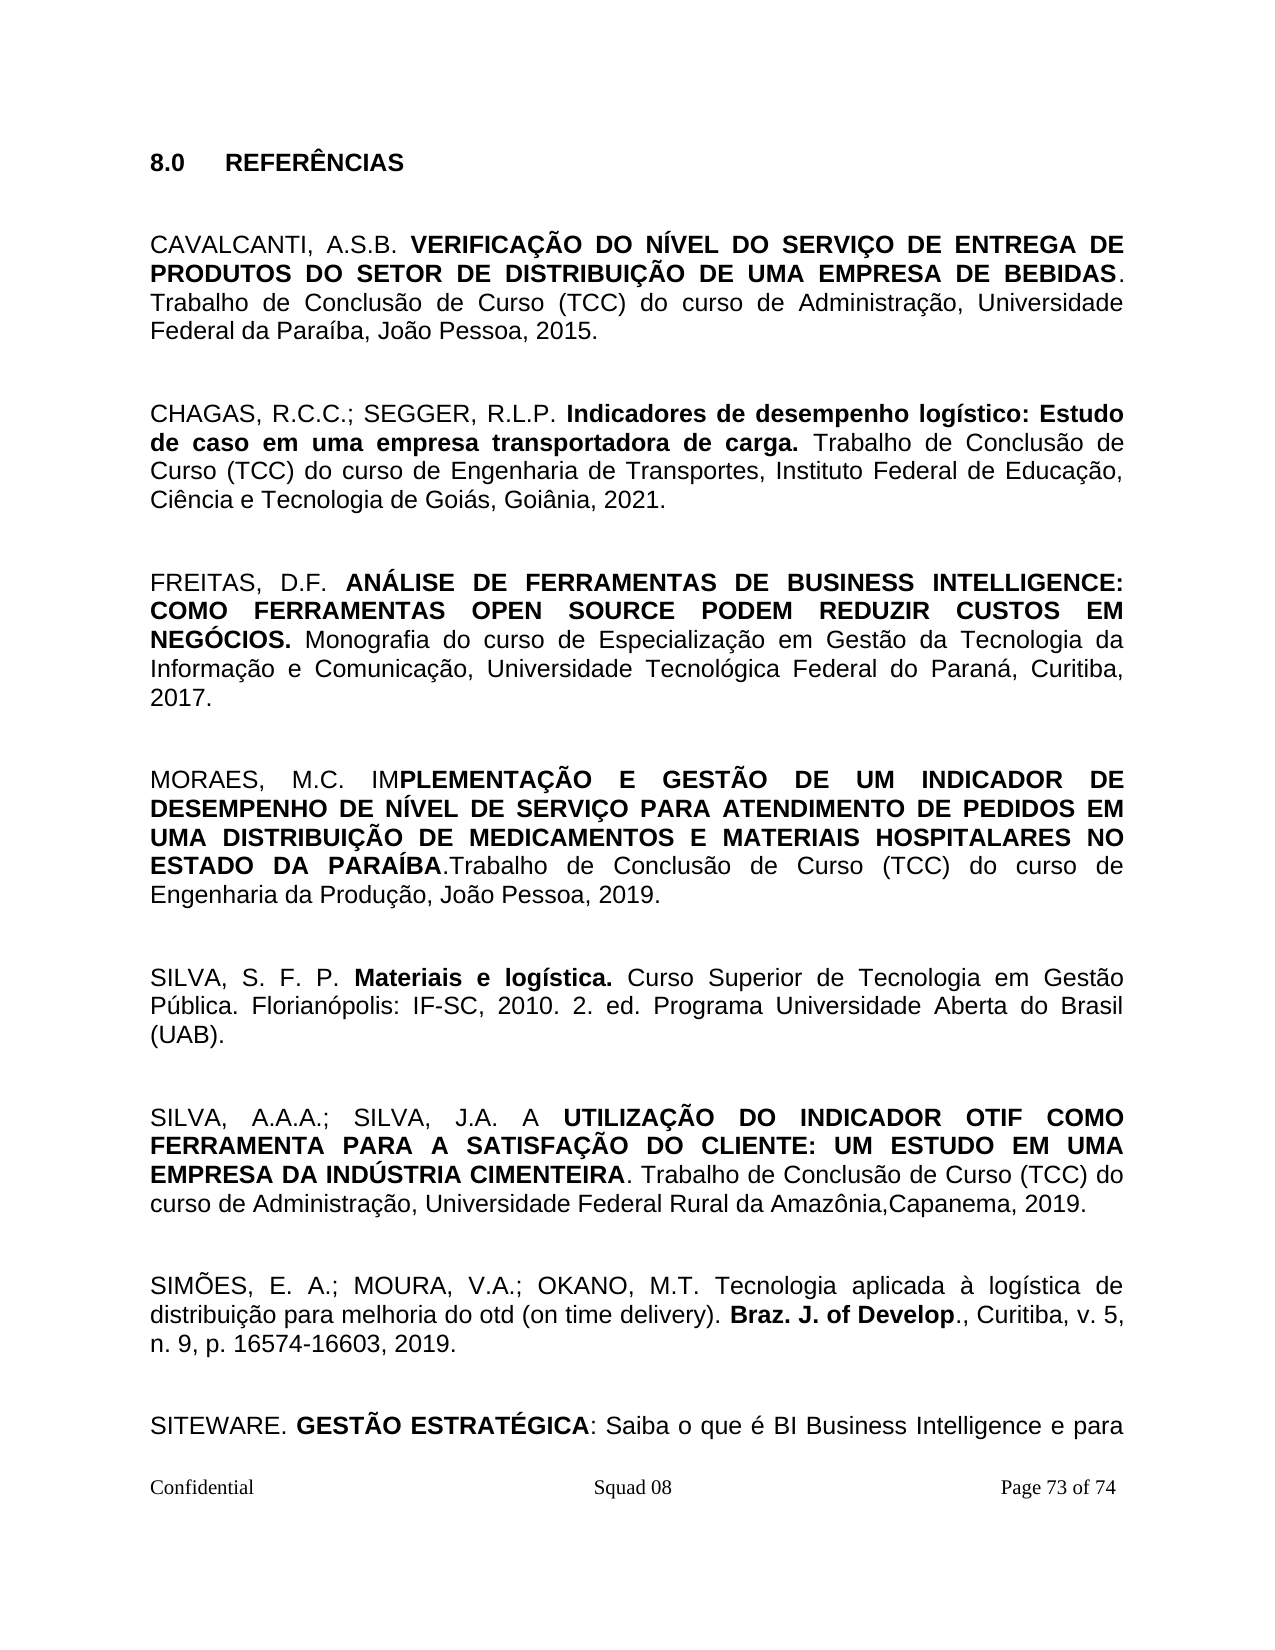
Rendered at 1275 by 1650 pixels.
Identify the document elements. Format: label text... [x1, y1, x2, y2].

text REFERÊNCIAS [150, 148, 1125, 176]
text CAVALCANTI, A.S.B. VERIFICAÇÃO DO NÍVEL DO SERVIÇO DE ENTREGA DE PRODUTOS DO SETOR DE DISTRIBUIÇÃO DE UMA EMPRESA DE BEBIDAS. Trabalho de Conclusão de Curso (TCC) do curso de Administração, Universidade Federal da Paraíba, João Pessoa, 2015. [150, 230, 1125, 345]
text MORAES, M.C. IMPLEMENTAÇÃO E GESTÃO DE UM INDICADOR DE DESEMPENHO DE NÍVEL DE SERVIÇO PARA ATENDIMENTO DE PEDIDOS EM UMA DISTRIBUIÇÃO DE MEDICAMENTOS E MATERIAIS HOSPITALARES NO ESTADO DA PARAÍBA.Trabalho de Conclusão de Curso (TCC) do curso de Engenharia da Produção, João Pessoa, 2019. [150, 765, 1125, 909]
text FREITAS, D.F. ANÁLISE DE FERRAMENTAS DE BUSINESS INTELLIGENCE: COMO FERRAMENTAS OPEN SOURCE PODEM REDUZIR CUSTOS EM NEGÓCIOS. Monografia do curso de Especialização em Gestão da Tecnologia da Informação e Comunicação, Universidade Tecnológica Federal do Paraná, Curitiba, 2017. [150, 568, 1125, 711]
text CHAGAS, R.C.C.; SEGGER, R.L.P. Indicadores de desempenho logístico: Estudo de caso em uma empresa transportadora de carga. Trabalho de Conclusão de Curso (TCC) do curso de Engenharia de Transportes, Instituto Federal de Educação, Ciência e Tecnologia de Goiás, Goiânia, 2021. [150, 399, 1125, 514]
text SILVA, A.A.A.; SILVA, J.A. A UTILIZAÇÃO DO INDICADOR OTIF COMO FERRAMENTA PARA A SATISFAÇÃO DO CLIENTE: UM ESTUDO EM UMA EMPRESA DA INDÚSTRIA CIMENTEIRA. Trabalho de Conclusão de Curso (TCC) do curso de Administração, Universidade Federal Rural da Amazônia,Capanema, 2019. [150, 1103, 1125, 1218]
text SILVA, S. F. P. Materiais e logística. Curso Superior de Tecnologia em Gestão Pública. Florianópolis: IF-SC, 2010. 2. ed. Programa Universidade Aberta do Brasil (UAB). [150, 963, 1125, 1049]
text SIMÕES, E. A.; MOURA, V.A.; OKANO, M.T. Tecnologia aplicada à logística de distribuição para melhoria do otd (on time delivery). Braz. J. of Develop., Curitiba, v. 5, n. 9, p. 16574-16603, 2019. [150, 1271, 1125, 1358]
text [150, 1411, 1125, 1440]
